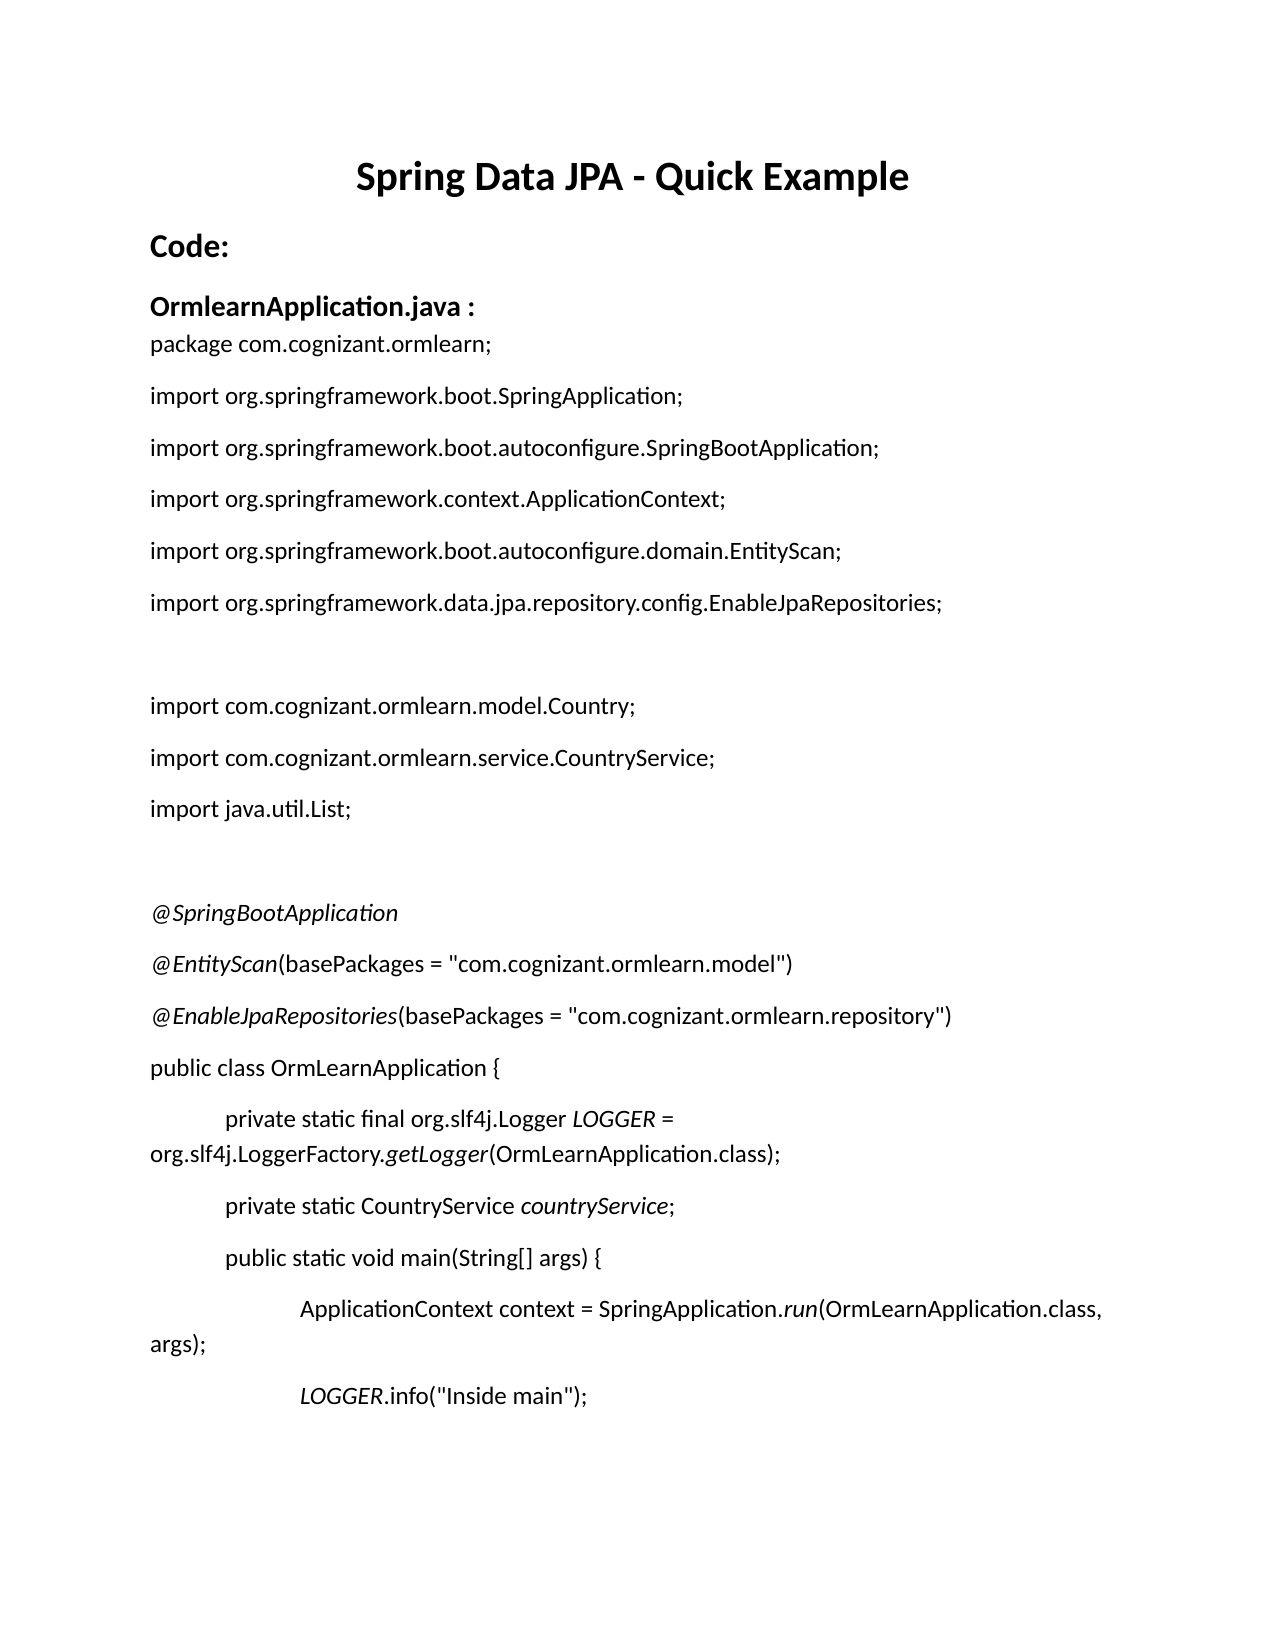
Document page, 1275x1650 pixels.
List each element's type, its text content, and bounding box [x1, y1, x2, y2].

text import org.springframework.boot.SpringApplication; [150, 380, 1125, 411]
text private static CountryService countryService; [150, 1190, 1125, 1221]
text @EnableJpaRepositories(basePackages = "com.cognizant.ormlearn.repository") [150, 1000, 1125, 1031]
text import org.springframework.boot.autoconfigure.SpringBootApplication; [150, 432, 1125, 462]
text import org.springframework.context.ApplicationContext; [150, 484, 1125, 514]
text OrmlearnApplication.java : package com.cognizant.ormlearn; [150, 288, 1125, 359]
text @EntityScan(basePackages = "com.cognizant.ormlearn.model") [150, 949, 1125, 979]
text LOGGER.info("Inside main"); [150, 1380, 1125, 1411]
text public static void main(String[] args) { [150, 1242, 1125, 1272]
text import com.cognizant.ormlearn.service.CountryService; [150, 742, 1125, 772]
text private static final org.slf4j.Logger LOGGER = org.slf4j.LoggerFactory.getLogger(OrmLearnApplication.class); [150, 1104, 1125, 1169]
text Spring Data JPA - Quick Example [150, 150, 1125, 201]
text public class OrmLearnApplication { [150, 1052, 1125, 1082]
text ApplicationContext context = SpringApplication.run(OrmLearnApplication.class, args); [150, 1294, 1125, 1359]
text import com.cognizant.ormlearn.model.Country; [150, 690, 1125, 721]
text @SpringBootApplication [150, 897, 1125, 927]
text import org.springframework.boot.autoconfigure.domain.EntityScan; [150, 535, 1125, 566]
text Code: [150, 225, 1125, 266]
text import org.springframework.data.jpa.repository.config.EnableJpaRepositories; [150, 587, 1125, 617]
text import java.util.List; [150, 794, 1125, 824]
